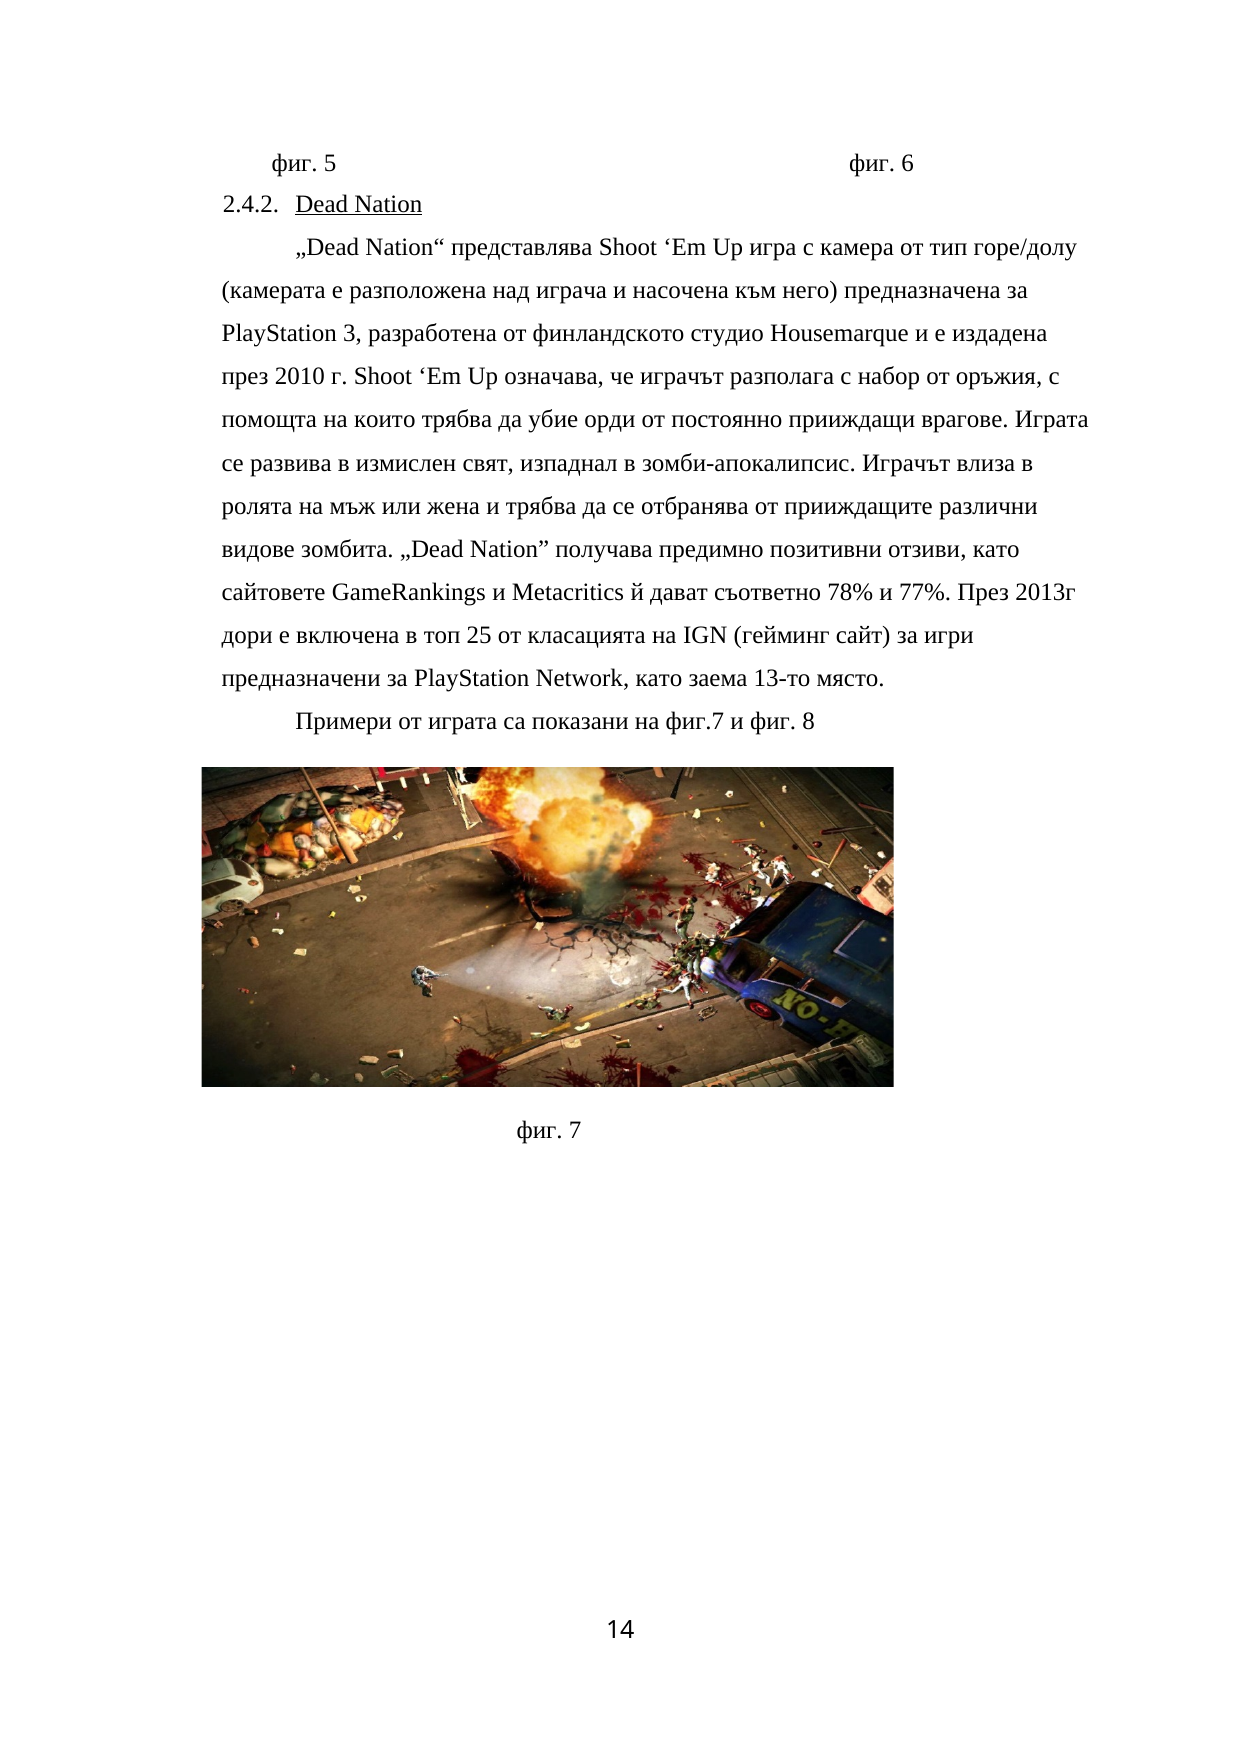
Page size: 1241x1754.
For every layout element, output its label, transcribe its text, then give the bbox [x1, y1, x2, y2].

text фиг. 5 фиг. 6 [148, 148, 1093, 176]
picture [201, 767, 894, 1087]
text Примери от играта са показани на фиг.7 и фиг. 8 [221, 706, 1093, 735]
list Dead Nation [223, 189, 1093, 218]
text фиг. 7 [443, 749, 1093, 1144]
text „Dead Nation“ представлява Shoot ‘Em Up игра с камера от тип горе/долу (камерата е разположена над играча и насочена към него) предназначена за PlayStation 3, разработена от финландското студио Housemarque и е издадена през 2010 г. Shoot ‘Em Up означава, че играчът разполага с набор от оръжия, с помощта на които трябва да убие орди от постоянно прииждащи врагове. Играта се развива в измислен свят, изпаднал в зомби-апокалипсис. Играчът влиза в ролята на мъж или жена и трябва да се отбранява от прииждащите различни видове зомбита. „Dead Nation” получава предимно позитивни отзиви, като сайтовете GameRankings и Metacritics й дават съответно 78% и 77%. През 2013г дори е включена в топ 25 от класацията на IGN (гейминг сайт) за игри предназначени за PlayStation Network, като заема 13-то място. [221, 232, 1093, 692]
